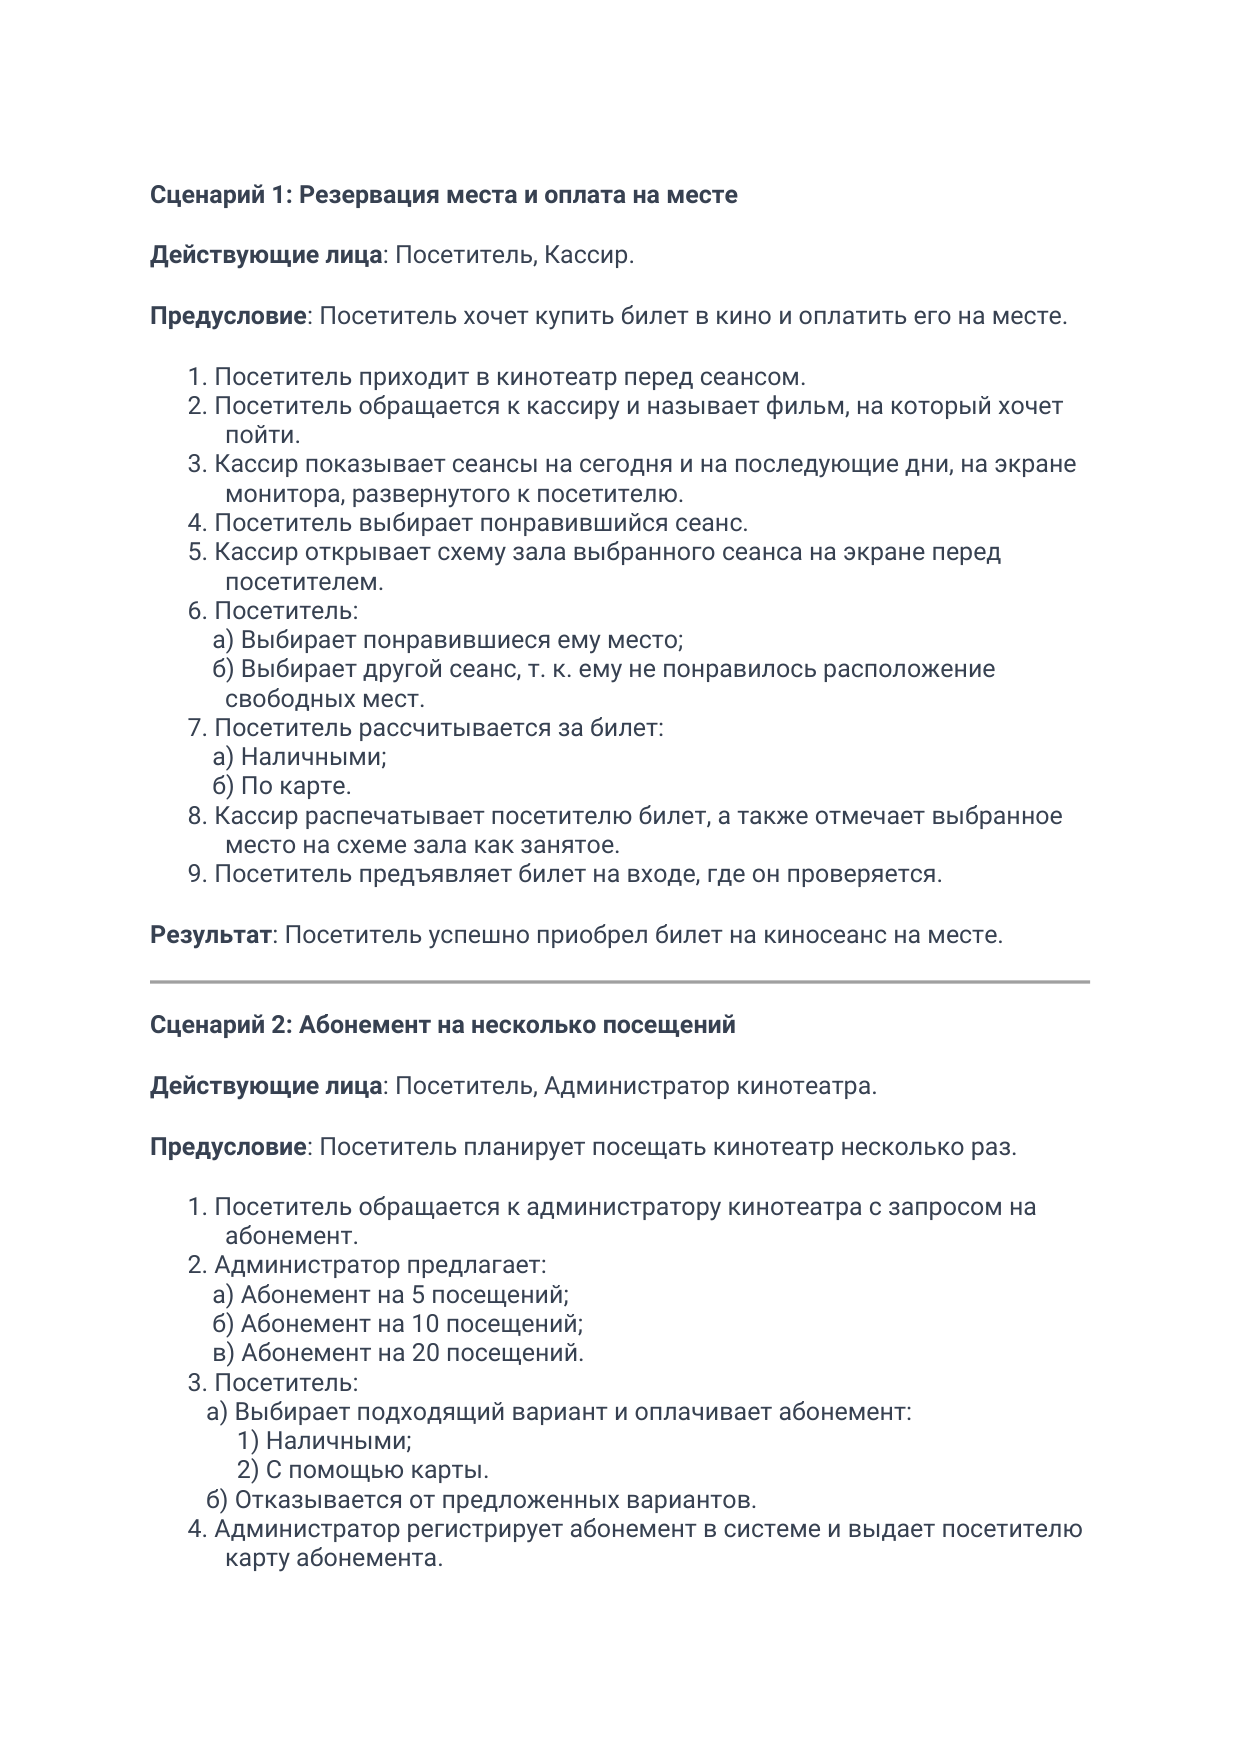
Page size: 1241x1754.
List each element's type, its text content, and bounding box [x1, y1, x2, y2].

text Предусловие: Посетитель планирует посещать кинотеатр несколько раз. [150, 1132, 1090, 1161]
text Предусловие: Посетитель хочет купить билет в кино и оплатить его на месте. [150, 301, 1090, 331]
list 5. Кассир открывает схему зала выбранного сеанса на экране перед посетителем. [187, 537, 1090, 596]
list 2. Посетитель обращается к кассиру и называет фильм, на который хочет пойти. [187, 391, 1090, 449]
text Действующие лица: Посетитель, Кассир. [150, 241, 1090, 270]
list 6. Посетитель: [187, 596, 1090, 625]
list а) Наличными; [187, 742, 1090, 772]
text Действующие лица: Посетитель, Администратор кинотеатра. [150, 1071, 1090, 1100]
text Результат: Посетитель успешно приобрел билет на киносеанс на месте. [150, 920, 1090, 949]
list 8. Кассир распечатывает посетителю билет, а также отмечает выбранное место на схеме зала как занятое. [187, 801, 1090, 859]
list а) Выбирает понравившиеся ему место; [187, 625, 1090, 654]
list в) Абонемент на 20 посещений. [187, 1338, 1090, 1368]
list 2. Администратор предлагает: [187, 1251, 1090, 1280]
list 9. Посетитель предъявляет билет на входе, где он проверяется. [187, 859, 1090, 889]
list 3. Кассир показывает сеансы на сегодня и на последующие дни, на экране монитора, развернутого к посетителю. [187, 449, 1090, 508]
list 1) Наличными; [187, 1426, 1090, 1456]
list б) Выбирает другой сеанс, т. к. ему не понравилось расположение свободных мест. [187, 654, 1090, 713]
list б) Абонемент на 10 посещений; [187, 1309, 1090, 1338]
list б) Отказывается от предложенных вариантов. [187, 1485, 1090, 1514]
list б) По карте. [187, 772, 1090, 801]
list а) Выбирает подходящий вариант и оплачивает абонемент: [187, 1397, 1090, 1426]
list 1. Посетитель обращается к администратору кинотеатра с запросом на абонемент. [187, 1192, 1090, 1251]
list 4. Посетитель выбирает понравившийся сеанс. [187, 508, 1090, 537]
list а) Абонемент на 5 посещений; [187, 1280, 1090, 1309]
list 3. Посетитель: [187, 1368, 1090, 1397]
list 1. Посетитель приходит в кинотеатр перед сеансом. [187, 362, 1090, 391]
list 7. Посетитель рассчитывается за билет: [187, 713, 1090, 742]
text Сценарий 1: Резервация места и оплата на месте [150, 180, 1090, 209]
text Сценарий 2: Абонемент на несколько посещений [150, 1011, 1090, 1040]
list 2) С помощью карты. [187, 1456, 1090, 1485]
list 4. Администратор регистрирует абонемент в системе и выдает посетителю карту абонемента. [187, 1514, 1090, 1573]
